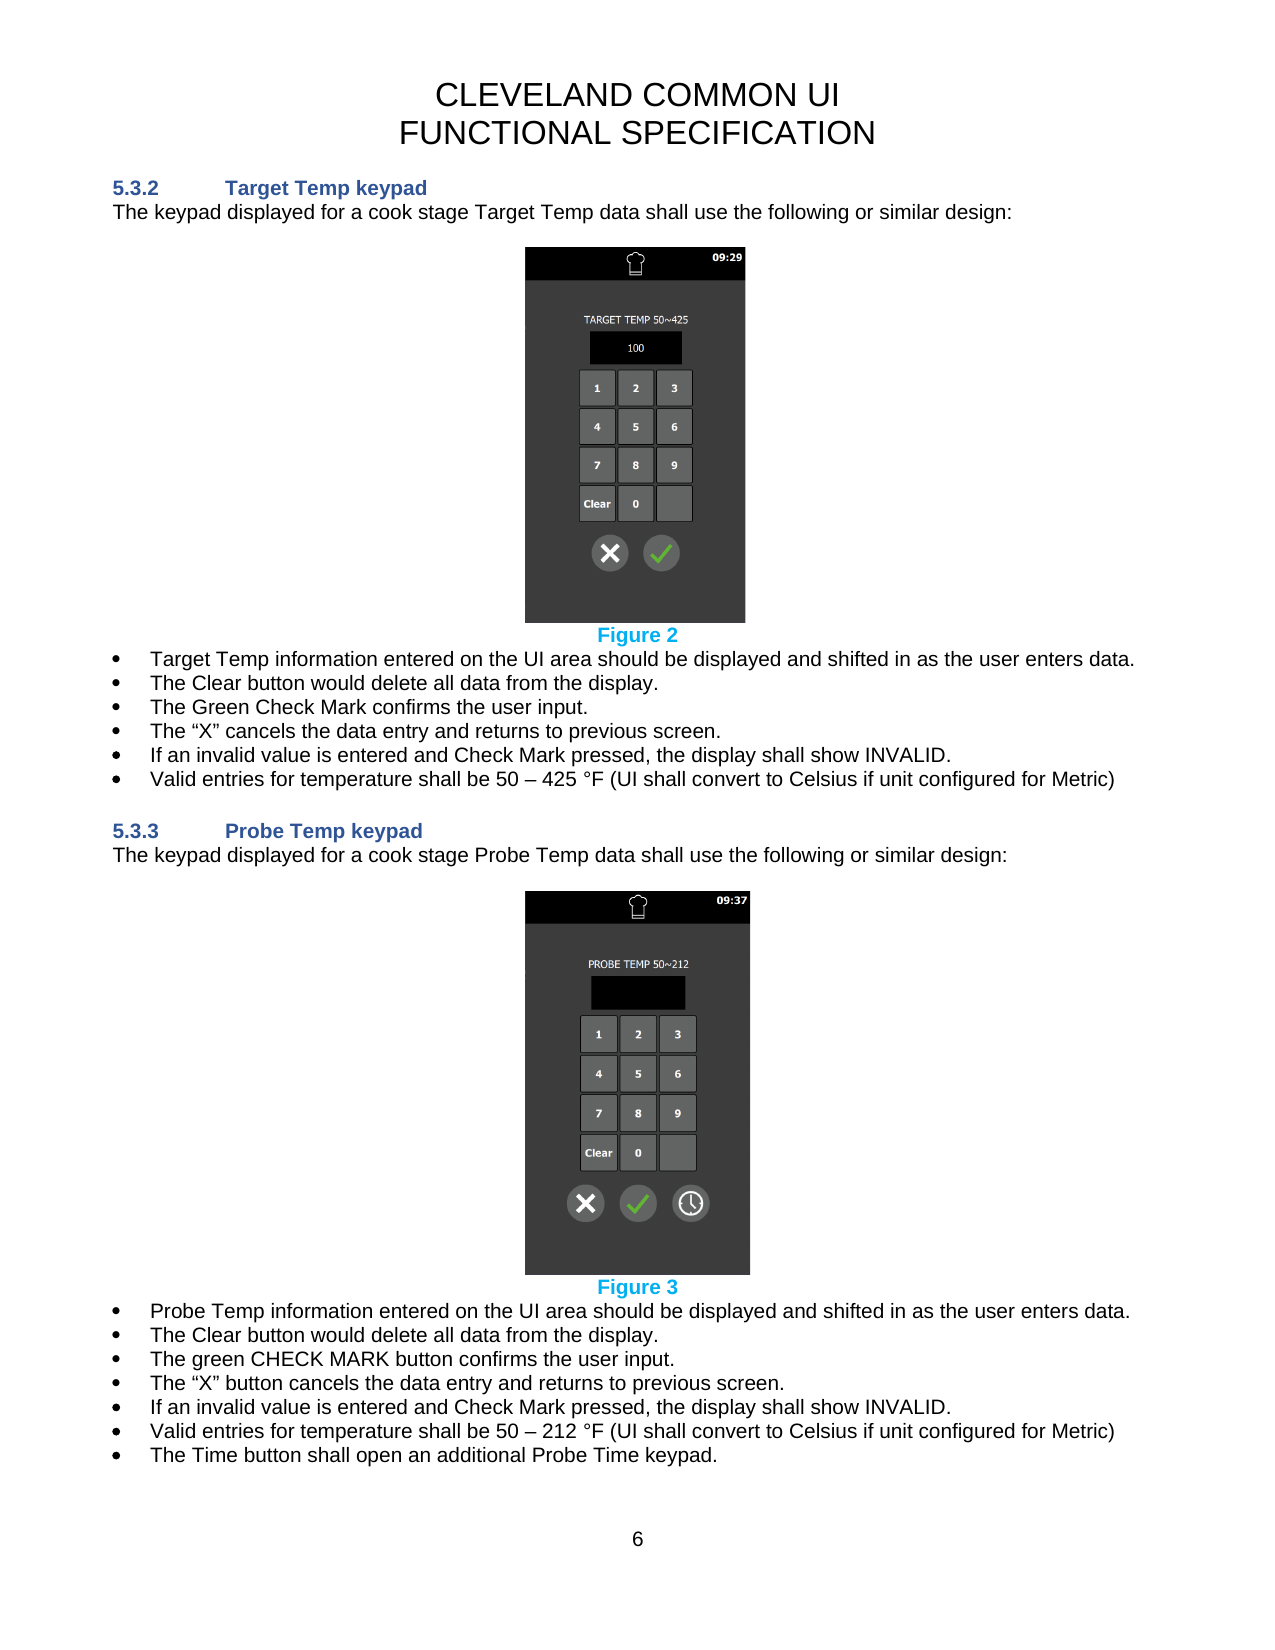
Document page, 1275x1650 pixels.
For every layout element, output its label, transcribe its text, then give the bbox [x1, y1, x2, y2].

picture [525, 247, 746, 623]
subtitle Probe Temp keypad [112, 819, 1200, 843]
list The Clear button would delete all data from the display. [112, 671, 1200, 695]
list If an invalid value is entered and Check Mark pressed, the display shall show INVALID. [112, 1395, 1200, 1419]
list The Time button shall open an additional Probe Time keypad. [112, 1443, 1200, 1467]
text Figure 2 [75, 623, 1200, 647]
list Valid entries for temperature shall be 50 – 212 °F (UI shall convert to Celsius if unit configured for Metric) [112, 1419, 1200, 1443]
text Figure 3 [75, 1275, 1200, 1299]
list The Clear button would delete all data from the display. [112, 1323, 1200, 1347]
picture [525, 891, 750, 1275]
list Probe Temp information entered on the UI area should be displayed and shifted in as the user enters data. [112, 1299, 1200, 1323]
subtitle Target Temp keypad [112, 176, 1200, 200]
list The Green Check Mark confirms the user input. [112, 695, 1200, 719]
list Target Temp information entered on the UI area should be displayed and shifted in as the user enters data. [112, 647, 1200, 671]
list If an invalid value is entered and Check Mark pressed, the display shall show INVALID. [112, 743, 1200, 767]
list The “X” button cancels the data entry and returns to previous screen. [112, 1371, 1200, 1395]
list Valid entries for temperature shall be 50 – 425 °F (UI shall convert to Celsius if unit configured for Metric) [112, 767, 1200, 791]
text The keypad displayed for a cook stage Target Temp data shall use the following or similar design: [112, 200, 1200, 224]
list The green CHECK MARK button confirms the user input. [112, 1347, 1200, 1371]
text The keypad displayed for a cook stage Probe Temp data shall use the following or similar design: [112, 843, 1200, 867]
list The “X” cancels the data entry and returns to previous screen. [112, 719, 1200, 743]
